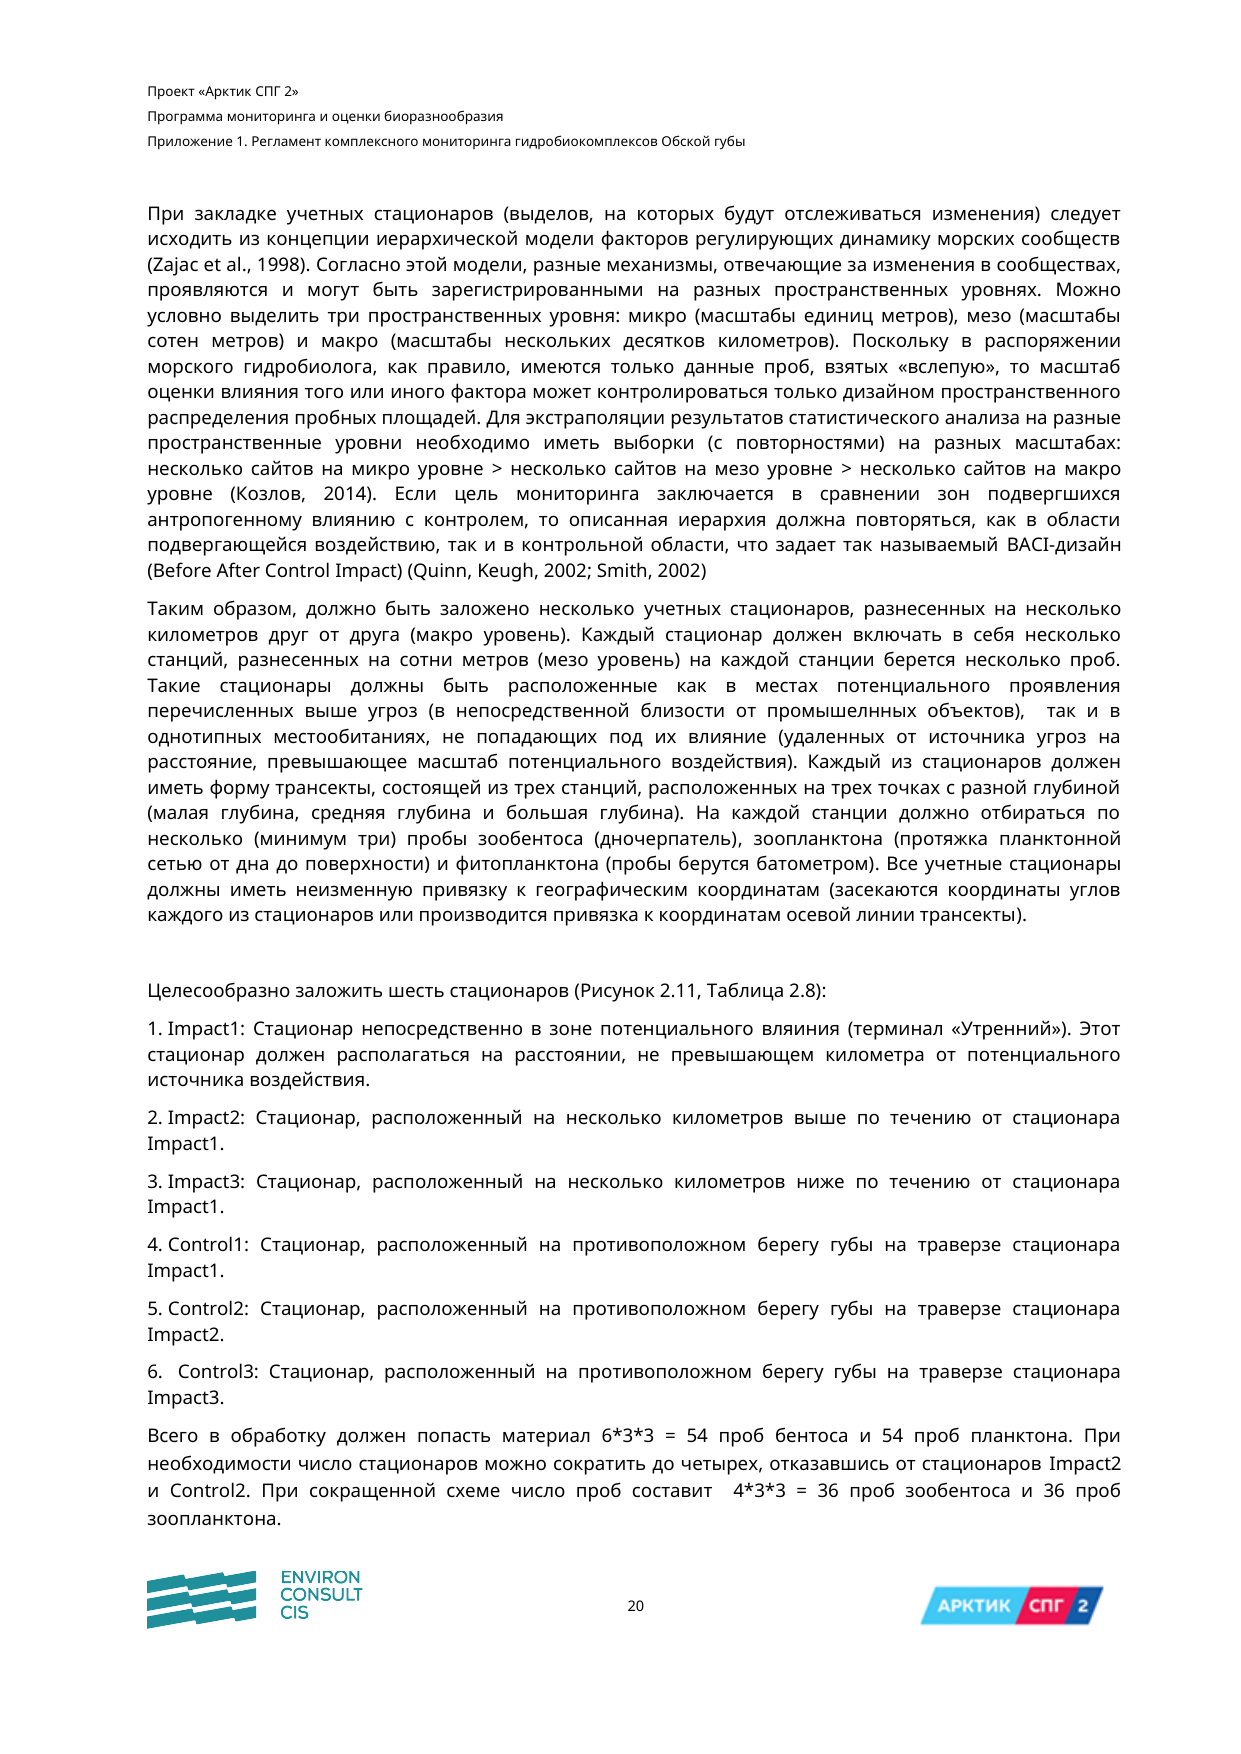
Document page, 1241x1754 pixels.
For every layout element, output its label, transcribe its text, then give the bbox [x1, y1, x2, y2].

list Control2: Стационар, расположенный на противоположном берегу губы на траверзе стационара Impact2. [147, 1295, 1122, 1346]
list Control3: Стационар, расположенный на противоположном берегу губы на траверзе стационара Impact3. [147, 1359, 1122, 1410]
picture [920, 1573, 1105, 1639]
list Control1: Стационар, расположенный на противоположном берегу губы на траверзе стационара Impact1. [147, 1232, 1122, 1283]
picture [147, 1571, 363, 1629]
text При закладке учетных стационаров (выделов, на которых будут отслеживаться изменения) следует исходить из концепции иерархической модели факторов регулирующих динамику морских сообществ (Zajac et al., 1998). Согласно этой модели, разные механизмы, отвечающие за изменения в сообществах, проявляются и могут быть зарегистрированными на разных пространственных уровнях. Можно условно выделить три пространственных уровня: микро (масштабы единиц метров), мезо (масштабы сотен метров) и макро (масштабы нескольких десятков километров). Поскольку в распоряжении морского гидробиолога, как правило, имеются только данные проб, взятых «вслепую», то масштаб оценки влияния того или иного фактора может контролироваться только дизайном пространственного распределения пробных площадей. Для экстраполяции результатов статистического анализа на разные пространственные уровни необходимо иметь выборки (с повторностями) на разных масштабах: несколько сайтов на микро уровне > несколько сайтов на мезо уровне > несколько сайтов на макро уровне (Козлов, 2014). Если цель мониторинга заключается в сравнении зон подвергшихся антропогенному влиянию с контролем, то описанная иерархия должна повторяться, как в области подвергающейся воздействию, так и в контрольной области, что задает так называемый BACI-дизайн (Before After Control Impact) (Quinn, Keugh, 2002; Smith, 2002) [147, 200, 1122, 583]
list Всего в обработку должен попасть материал 6*3*3 = 54 проб бентоса и 54 проб планктона. При необходимости число стационаров можно сократить до четырех, отказавшись от стационаров Impact2 и Control2. При сокращенной схеме число проб составит 4*3*3 = 36 проб зообентоса и 36 проб зоопланктона. [147, 1422, 1122, 1530]
list Impact2: Стационар, расположенный на несколько километров выше по течению от стационара Impact1. [147, 1105, 1122, 1156]
text Таким образом, должно быть заложено несколько учетных стационаров, разнесенных на несколько километров друг от друга (макро уровень). Каждый стационар должен включать в себя несколько станций, разнесенных на сотни метров (мезо уровень) на каждой станции берется несколько проб. Такие стационары должны быть расположенные как в местах потенциального проявления перечисленных выше угроз (в непосредственной близости от промышелнных объектов), так и в однотипных местообитаниях, не попадающих под их влияние (удаленных от источника угроз на расстояние, превышающее масштаб потенциального воздействия). Каждый из стационаров должен иметь форму трансекты, состоящей из трех станций, расположенных на трех точках с разной глубиной (малая глубина, средняя глубина и большая глубина). На каждой станции должно отбираться по несколько (минимум три) пробы зообентоса (дночерпатель), зоопланктона (протяжка планктонной сетью от дна до поверхности) и фитопланктона (пробы берутся батометром). Все учетные стационары должны иметь неизменную привязку к географическим координатам (засекаются координаты углов каждого из стационаров или производится привязка к координатам осевой линии трансекты). [147, 595, 1122, 927]
list Impact1: Стационар непосредственно в зоне потенциального вляиния (терминал «Утренний»). Этот стационар должен располагаться на расстоянии, не превышающем километра от потенциального источника воздействия. [147, 1016, 1122, 1092]
list Impact3: Стационар, расположенный на несколько километров ниже по течению от стационара Impact1. [147, 1168, 1122, 1219]
text Целесообразно заложить шесть стационаров (Рисунок 2.11, Таблица 2.8): [147, 978, 1122, 1003]
